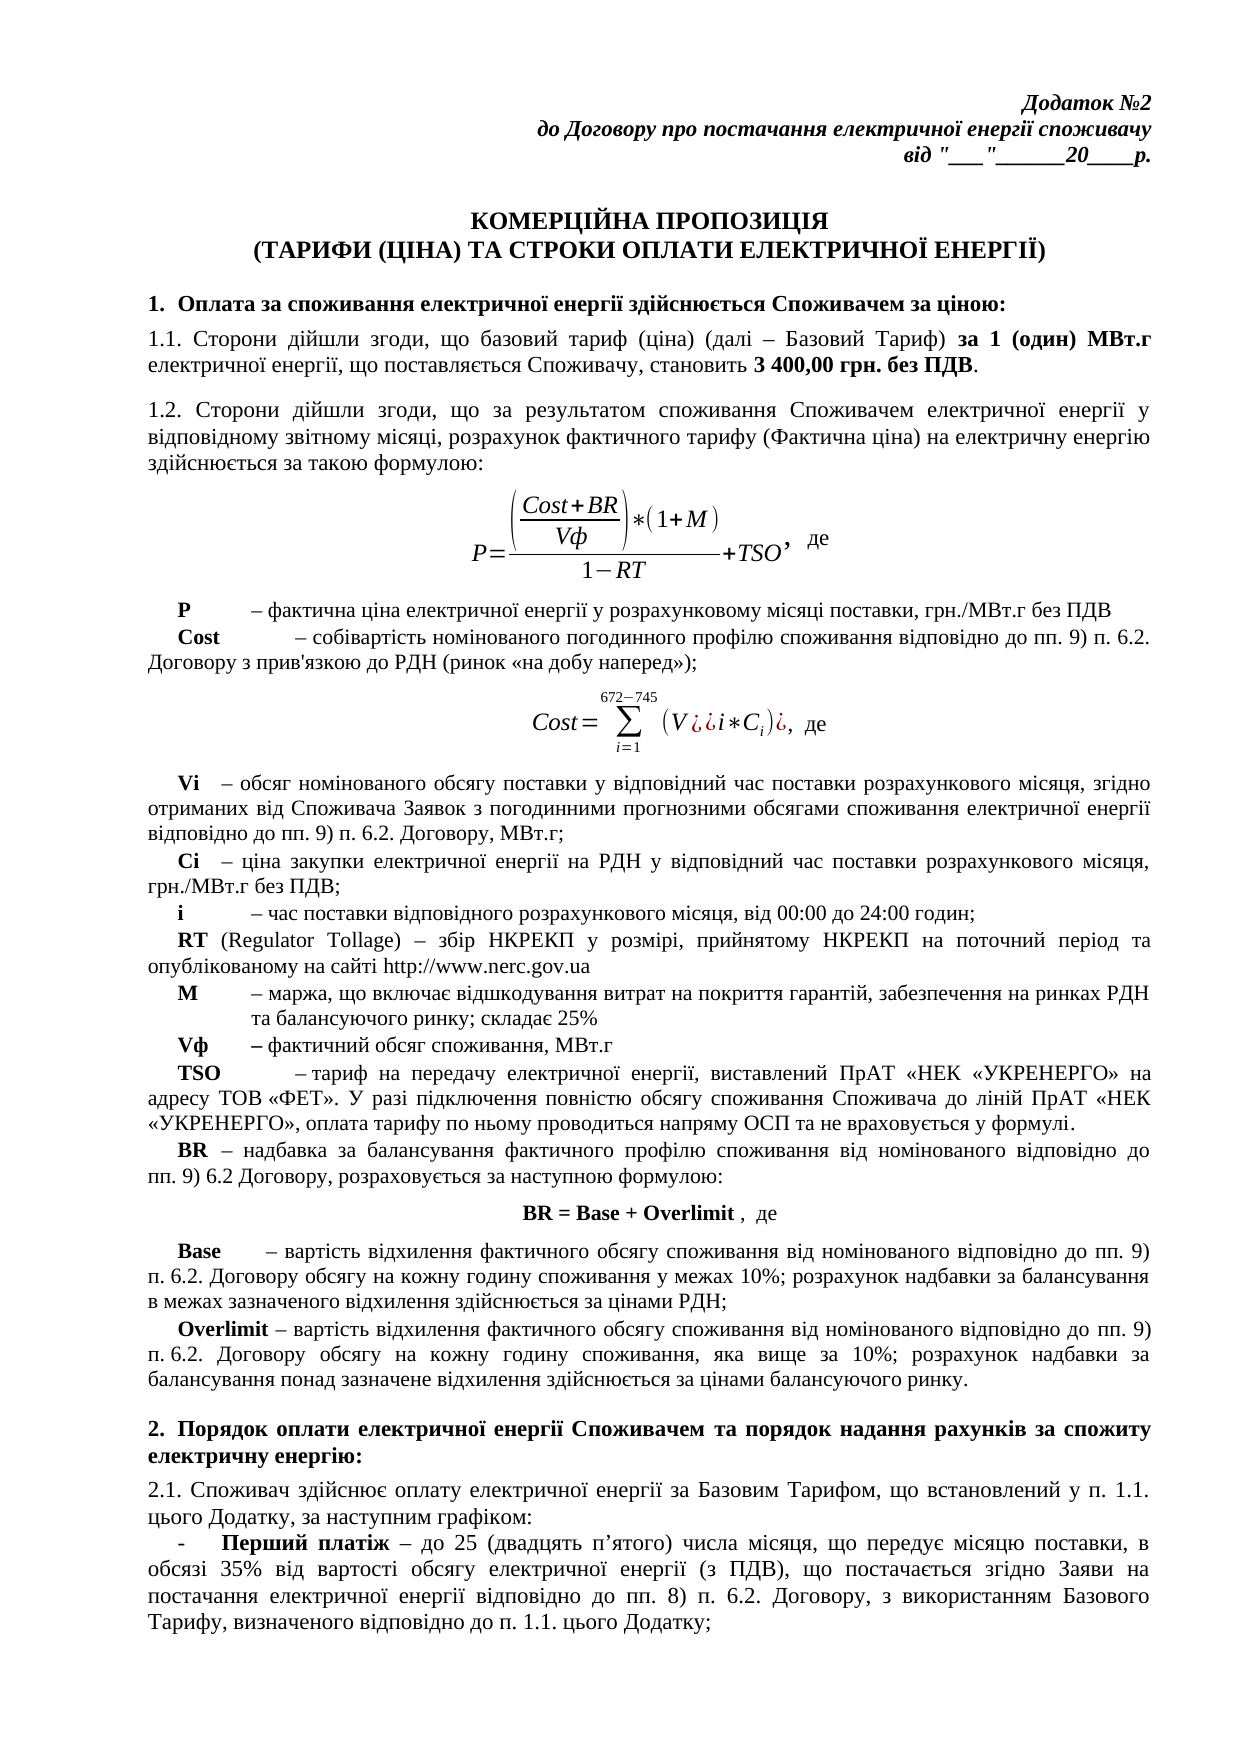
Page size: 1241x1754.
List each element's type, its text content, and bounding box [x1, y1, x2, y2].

text Vi – обсяг номінованого обсягу поставки у відповідний час поставки розрахункового місяця, згідно отриманих від Споживача Заявок з погодинними прогнозними обсягами споживання електричної енергії відповідно до пп. 9) п. 6.2. Договору, МВт.г; [148, 770, 1152, 846]
list 2.1. Споживач здійснює оплату електричної енергії за Базовим Тарифом, що встановлений у п. 1.1. цього Додатку, за наступним графіком: [148, 1476, 1152, 1529]
text Base – вартість відхилення фактичного обсягу споживання від номінованого відповідно до пп. 9) п. 6.2. Договору обсягу на кожну годину споживання у межах 10%; розрахунок надбавки за балансування в межах зазначеного відхилення здійснюється за цінами РДН; [148, 1238, 1152, 1314]
text Vф – фактичний обсяг споживання, МВт.г [177, 1032, 1152, 1058]
list 1.2. Сторони дійшли згоди, що за результатом споживання Споживачем електричної енергії у відповідному звітному місяці, розрахунок фактичного тарифу (Фактична ціна) на електричну енергію здійснюється за такою формулою: [148, 396, 1152, 476]
text P – фактична ціна електричної енергії у розрахунковому місяці поставки, грн./МВт.г без ПДВ [177, 597, 1152, 622]
text BR – надбавка за балансування фактичного профілю споживання від номінованого відповідно до пп. 9) 6.2 Договору, розраховується за наступною формулою: [148, 1137, 1152, 1188]
text i – час поставки відповідного розрахункового місяця, від 00:00 до 24:00 годин; [177, 900, 1152, 925]
text від "___"______20____р. [148, 141, 1152, 168]
text BR = Base + Overlimit , де [148, 1200, 1152, 1226]
text Сi – ціна закупки електричної енергії на РДН у відповідний час поставки розрахункового місяця, грн./МВт.г без ПДВ; [148, 848, 1152, 898]
text , де [207, 688, 1152, 756]
text RT (Regulator Tollage) – збір НКРЕКП у розмірі, прийнятому НКРЕКП на поточний період та опублікованому на сайті http://www.nerc.gov.ua [148, 927, 1152, 978]
list Перший платіж – до 25 (двадцять п’ятого) числа місяця, що передує місяцю поставки, в обсязі 35% від вартості обсягу електричної енергії (з ПДВ), що постачається згідно Заяви на постачання електричної енергії відповідно до пп. 8) п. 6.2. Договору, з використанням Базового Тарифу, визначеного відповідно до п. 1.1. цього Додатку; [148, 1529, 1152, 1634]
text (ТАРИФИ (ЦІНА) ТА СТРОКИ ОПЛАТИ ЕЛЕКТРИЧНОЇ ЕНЕРГІЇ) [148, 235, 1152, 263]
text Overlimit – вартість відхилення фактичного обсягу споживання від номінованого відповідно до пп. 9) п. 6.2. Договору обсягу на кожну годину споживання, яка вище за 10%; розрахунок надбавки за балансування понад зазначене відхилення здійснюється за цінами балансуючого ринку. [148, 1316, 1152, 1391]
list 1.1. Сторони дійшли згоди, що базовий тариф (ціна) (далі – Базовий Тариф) за 1 (один) МВт.г електричної енергії, що поставляється Споживачу, становить 3 400,00 грн. без ПДВ. [148, 324, 1152, 377]
text КОМЕРЦІЙНА ПРОПОЗИЦІЯ [148, 206, 1152, 235]
text M – маржа, що включає відшкодування витрат на покриття гарантій, забезпечення на ринках РДН та балансуючого ринку; складає 25% [177, 980, 1152, 1030]
text TSO – тариф на передачу електричної енергії, виставлений ПрАТ «НЕК «УКРЕНЕРГО» на адресу ТОВ «ФЕТ». У разі підключення повністю обсягу споживання Споживача до ліній ПрАТ «НЕК «УКРЕНЕРГО», оплата тарифу по ньому проводиться напряму ОСП та не враховується у формулі. [148, 1060, 1152, 1135]
text до Договору про постачання електричної енергії споживачу [148, 115, 1152, 141]
list Порядок оплати електричної енергії Споживачем та порядок надання рахунків за спожиту електричну енергію: [148, 1415, 1152, 1468]
text Додаток №2 [148, 89, 1152, 115]
text , де [148, 488, 1152, 584]
list Оплата за споживання електричної енергії здійснюється Споживачем за ціною: [148, 290, 1152, 316]
text Cost – собівартість номінованого погодинного профілю споживання відповідно до пп. 9) п. 6.2. Договору з прив'язкою до РДН (ринок «на добу наперед»); [148, 624, 1152, 674]
